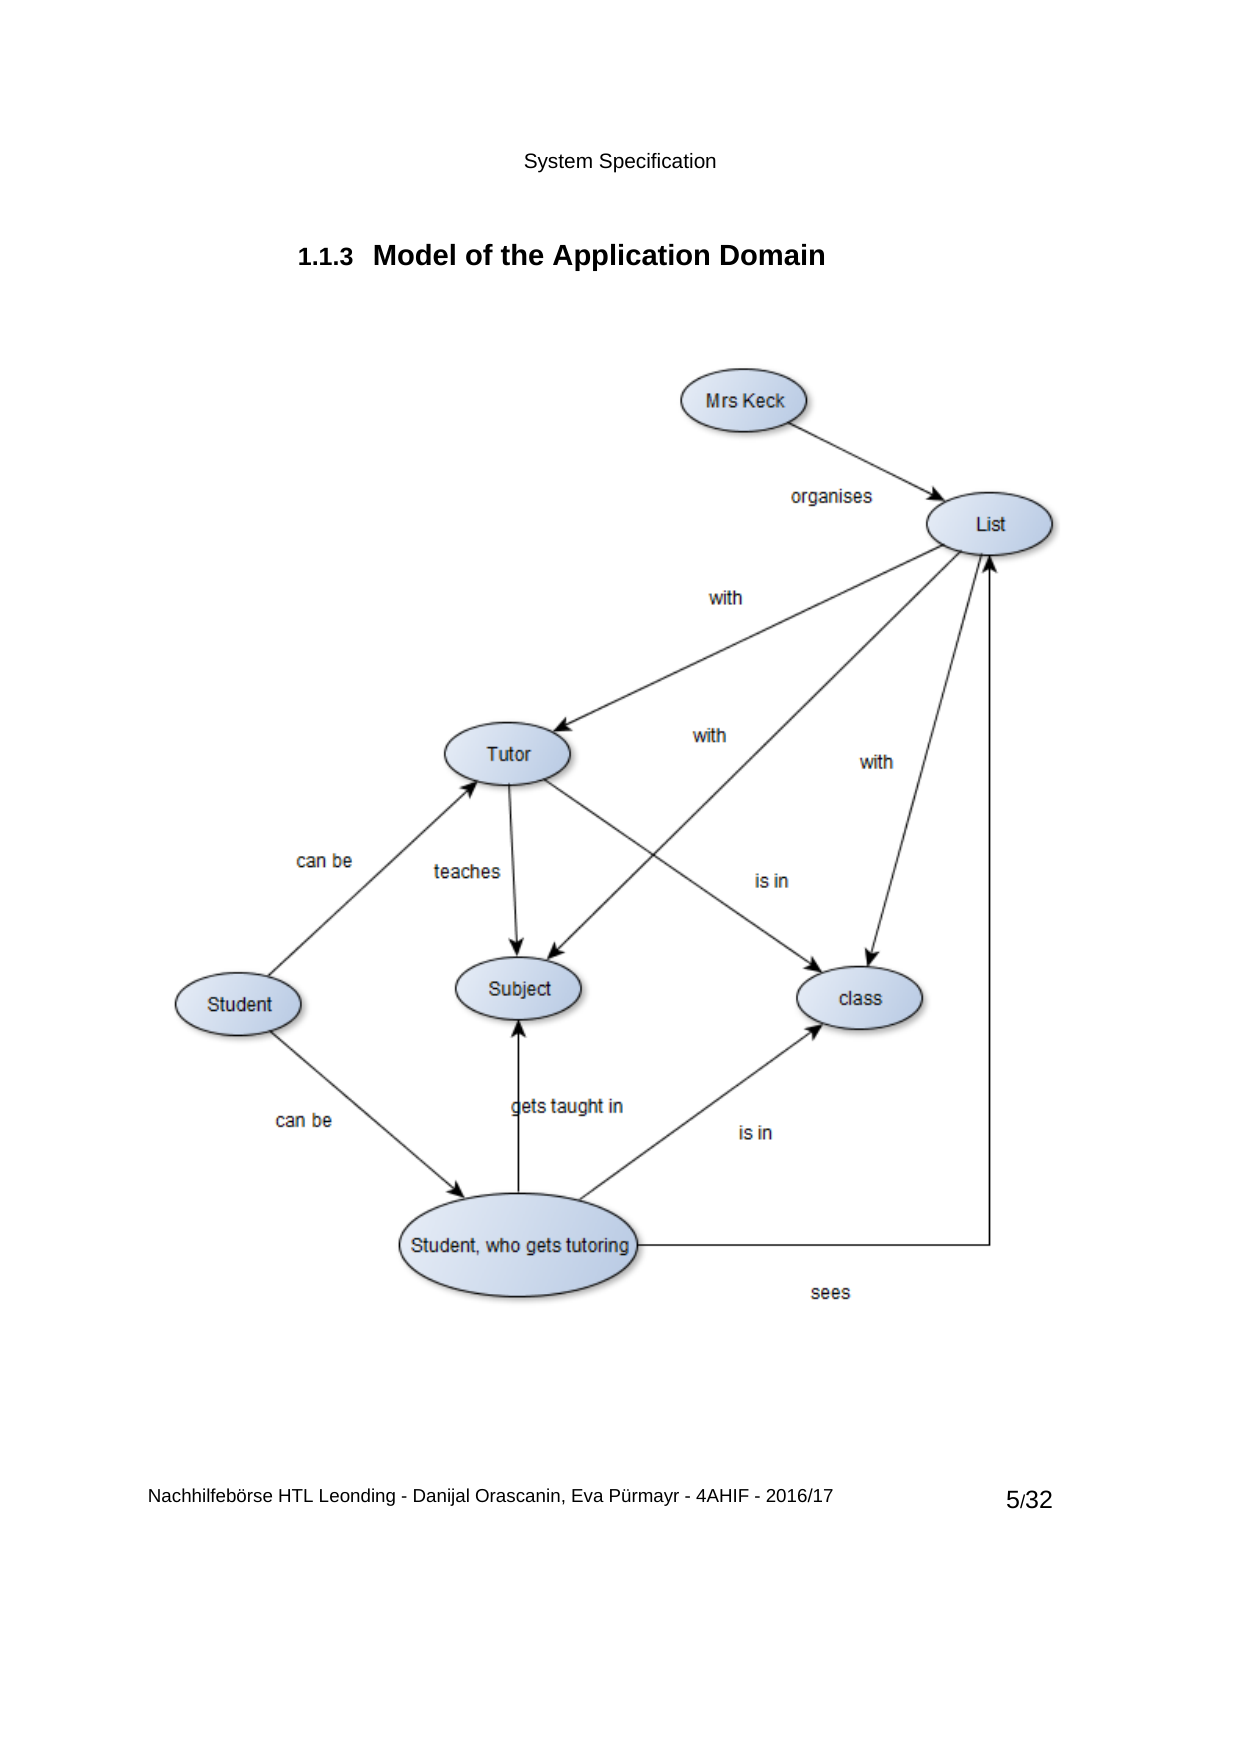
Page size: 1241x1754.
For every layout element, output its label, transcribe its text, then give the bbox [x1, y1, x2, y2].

subtitle Model of the Application Domain [223, 238, 1092, 271]
picture [147, 353, 1061, 1329]
